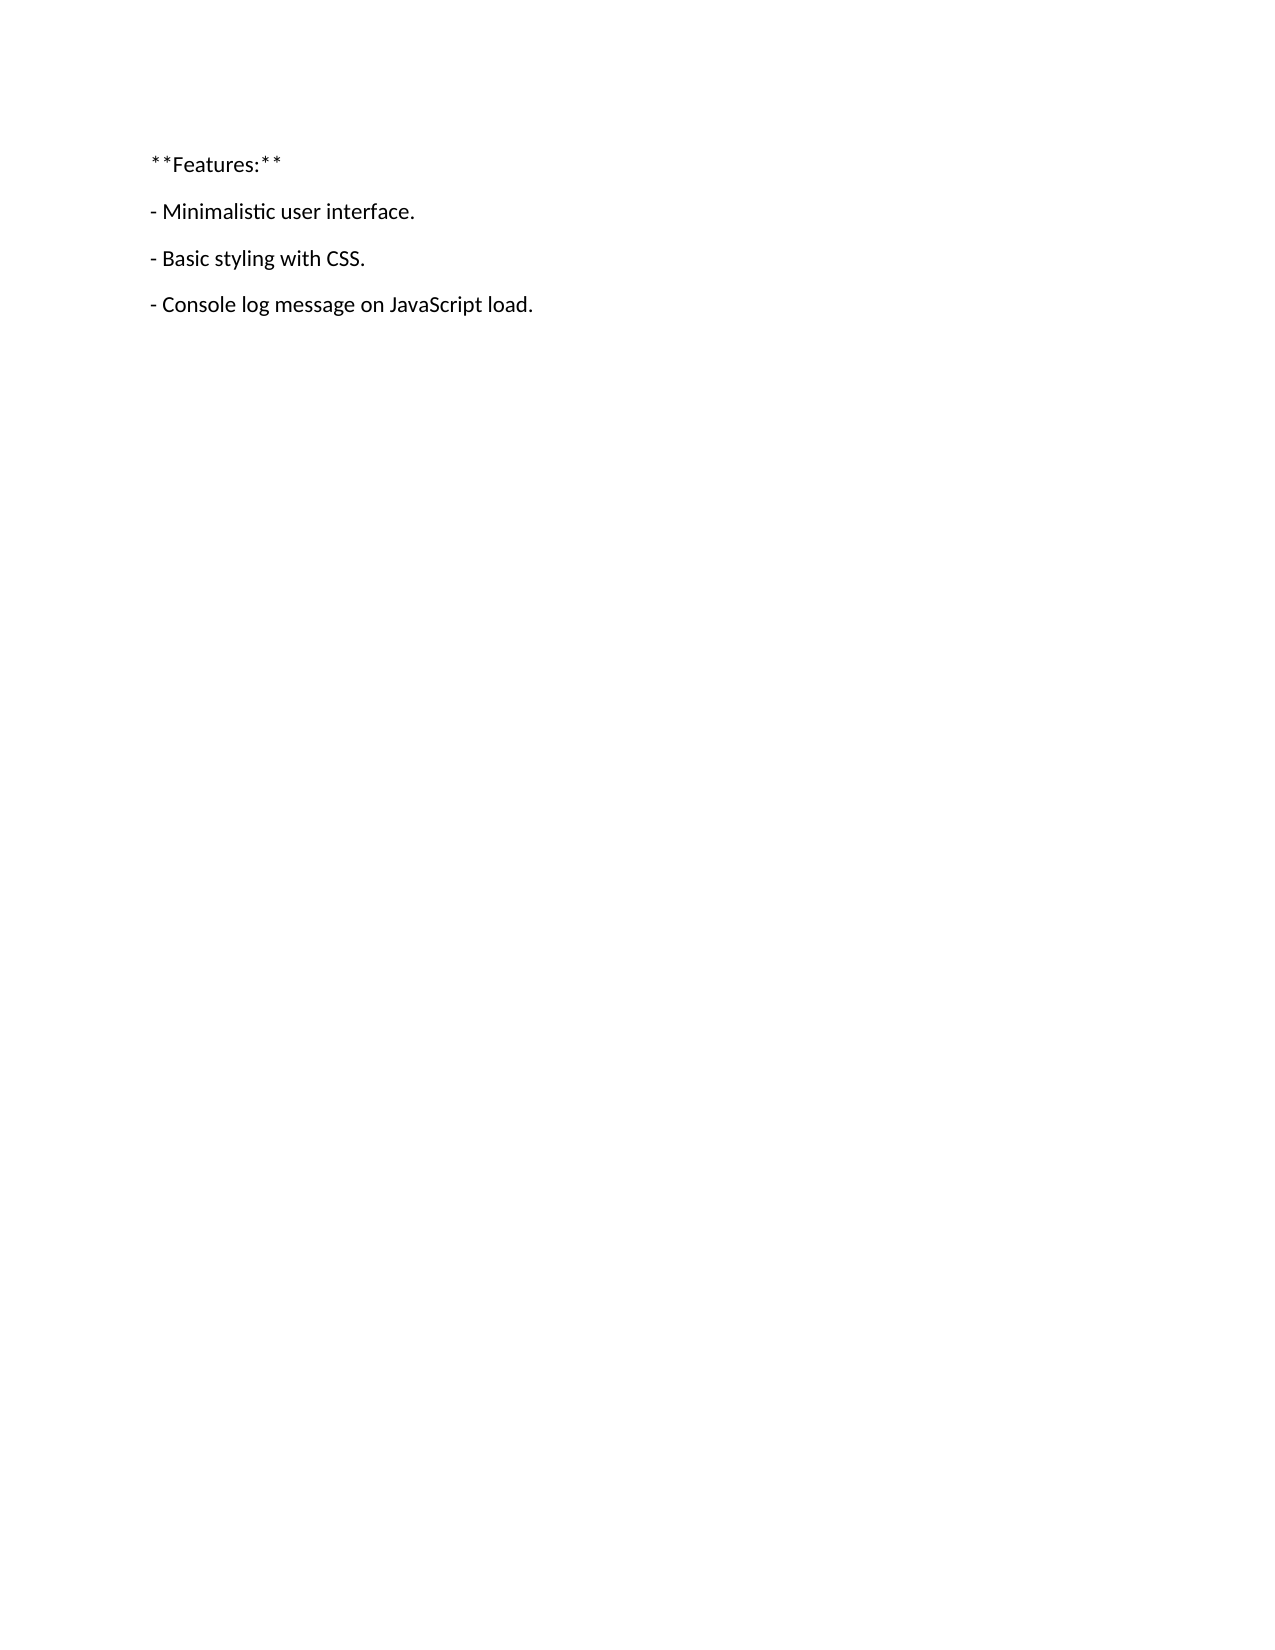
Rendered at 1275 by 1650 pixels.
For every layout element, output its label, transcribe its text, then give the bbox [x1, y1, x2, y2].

text - Console log message on JavaScript load. [150, 291, 1125, 319]
text **Features:** [150, 150, 1125, 178]
text - Basic styling with CSS. [150, 244, 1125, 272]
text - Minimalistic user interface. [150, 197, 1125, 225]
